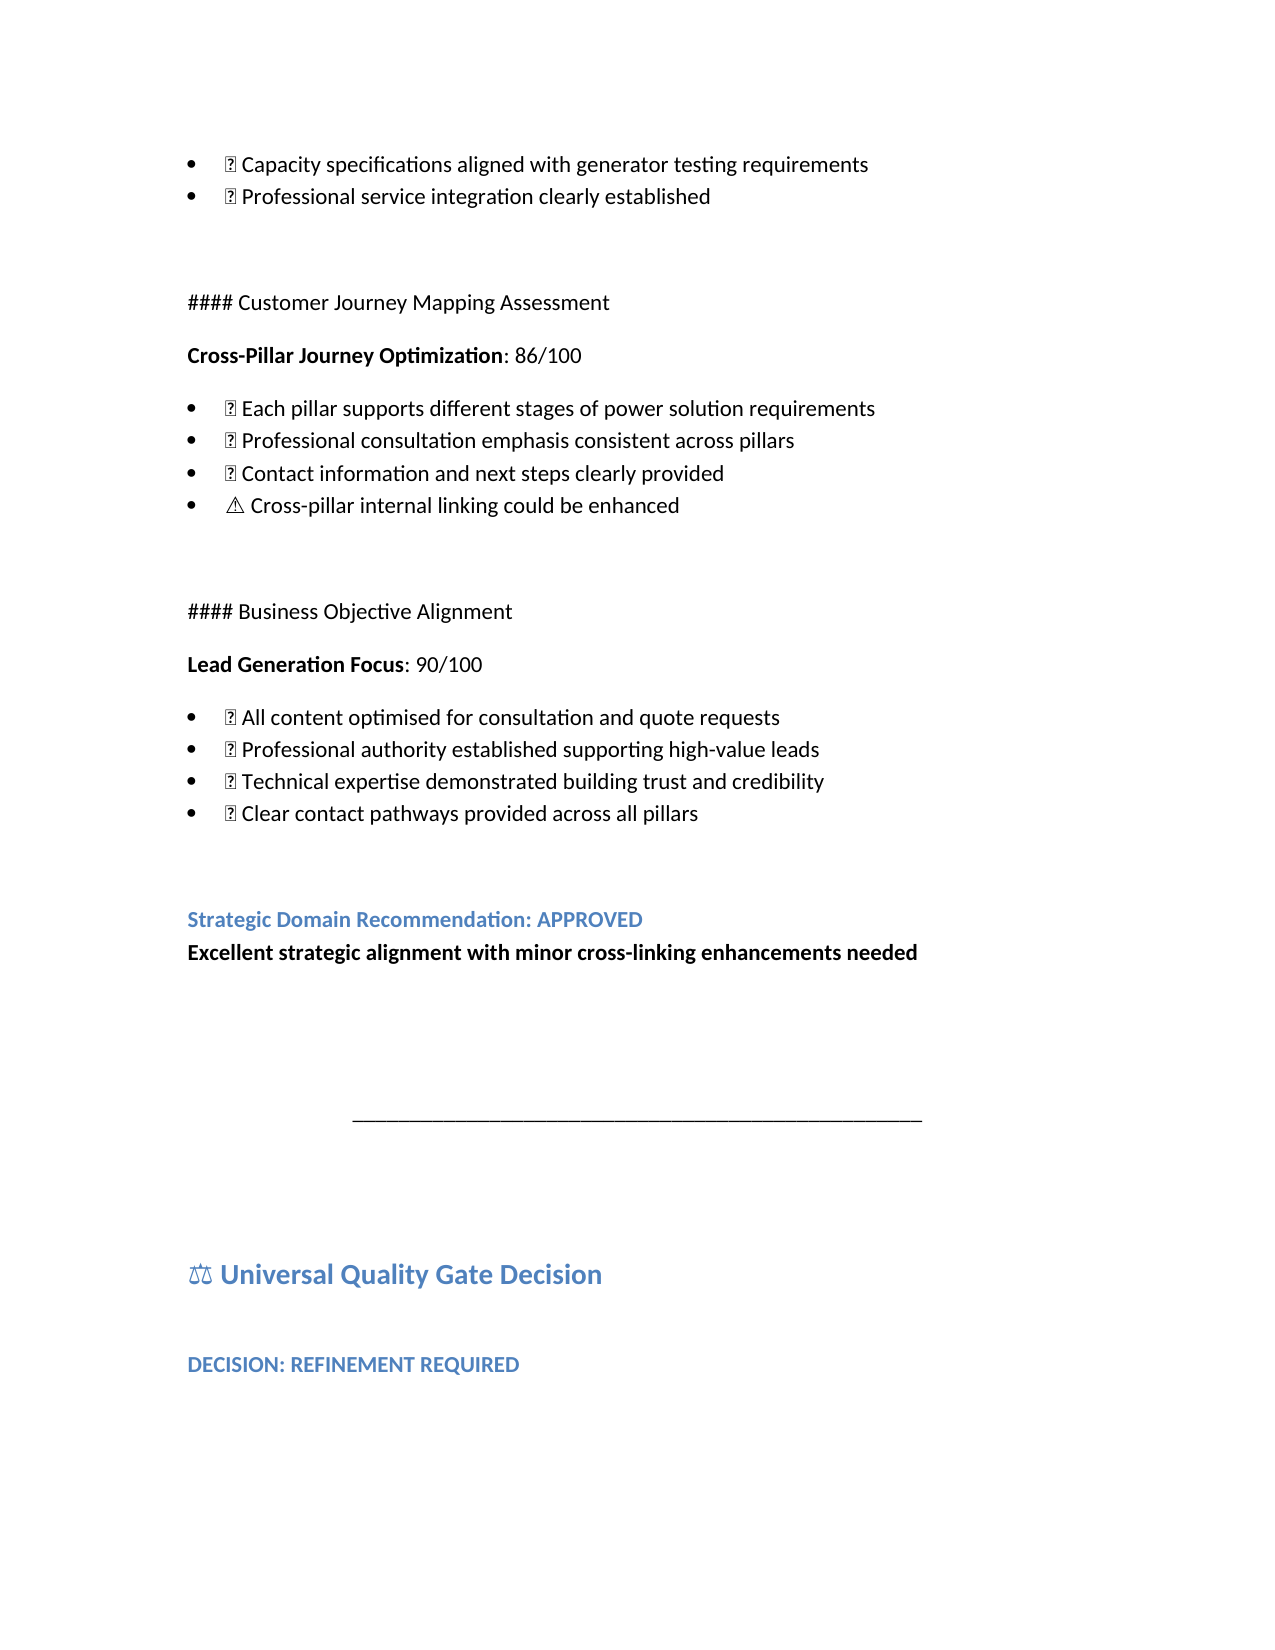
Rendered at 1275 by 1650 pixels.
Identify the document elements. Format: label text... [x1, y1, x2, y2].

text #### Customer Journey Mapping Assessment [187, 288, 1087, 316]
list ✅ Clear contact pathways provided across all pillars [187, 799, 1087, 827]
list ✅ Capacity specifications aligned with generator testing requirements [187, 150, 1087, 178]
list ✅ Contact information and next steps clearly provided [187, 459, 1087, 487]
list ⚠️ Cross-pillar internal linking could be enhanced [187, 491, 1087, 519]
subtitle DECISION: REFINEMENT REQUIRED [187, 1350, 1087, 1378]
subtitle Strategic Domain Recommendation: APPROVED [187, 906, 1087, 933]
text __________________________________________________ [187, 1097, 1087, 1125]
list ✅ Each pillar supports different stages of power solution requirements [187, 394, 1087, 422]
list ✅ Technical expertise demonstrated building trust and credibility [187, 767, 1087, 795]
list ✅ Professional authority established supporting high-value leads [187, 735, 1087, 763]
text Cross-Pillar Journey Optimization: 86/100 [187, 341, 1087, 369]
text #### Business Objective Alignment [187, 597, 1087, 625]
text Lead Generation Focus: 90/100 [187, 650, 1087, 678]
list ✅ Professional consultation emphasis consistent across pillars [187, 426, 1087, 454]
text Excellent strategic alignment with minor cross-linking enhancements needed [187, 938, 1087, 966]
list ✅ All content optimised for consultation and quote requests [187, 703, 1087, 731]
subtitle ⚖️ Universal Quality Gate Decision [187, 1256, 1087, 1291]
list ✅ Professional service integration clearly established [187, 182, 1087, 210]
